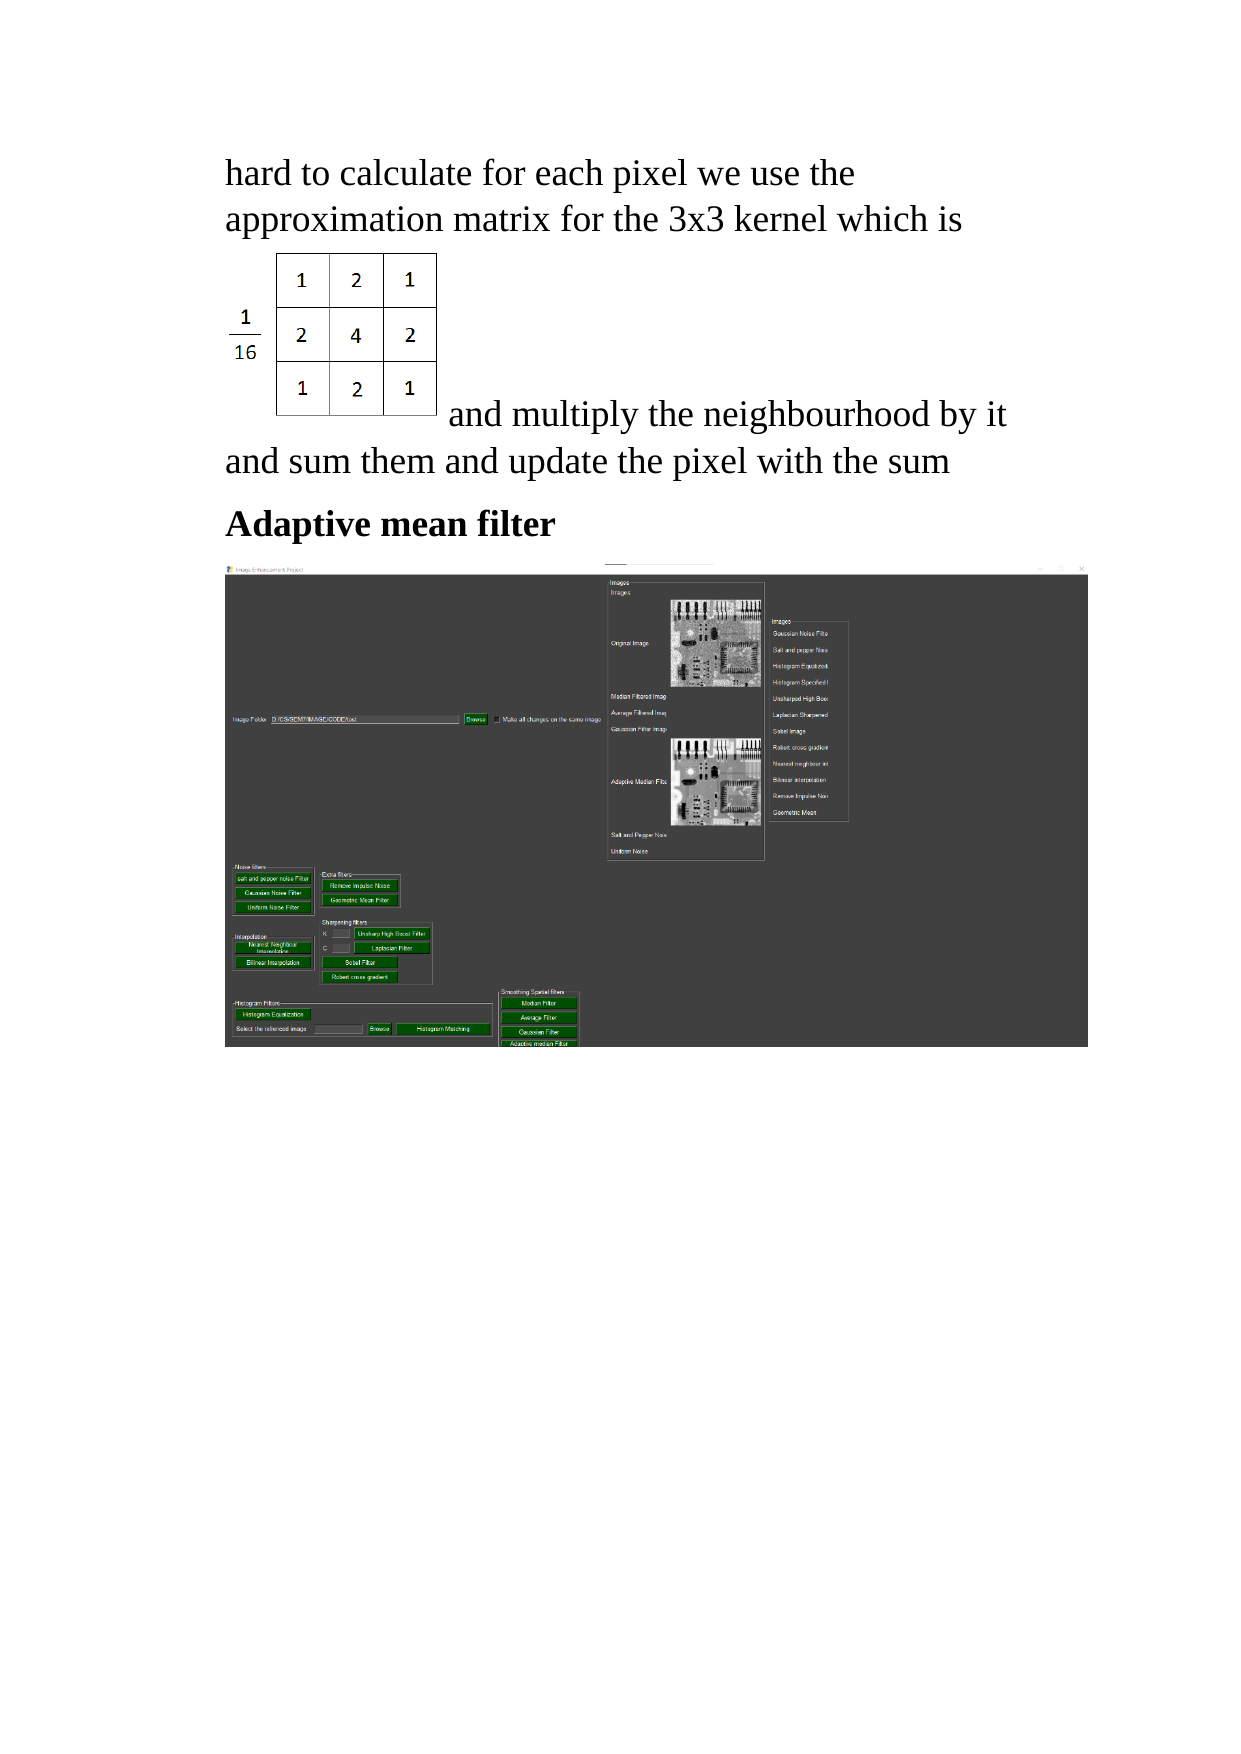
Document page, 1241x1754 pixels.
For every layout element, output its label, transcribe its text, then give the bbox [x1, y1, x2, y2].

picture [225, 564, 1088, 1047]
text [225, 150, 1053, 481]
text Adaptive mean filter [225, 501, 1053, 544]
picture [225, 241, 448, 427]
